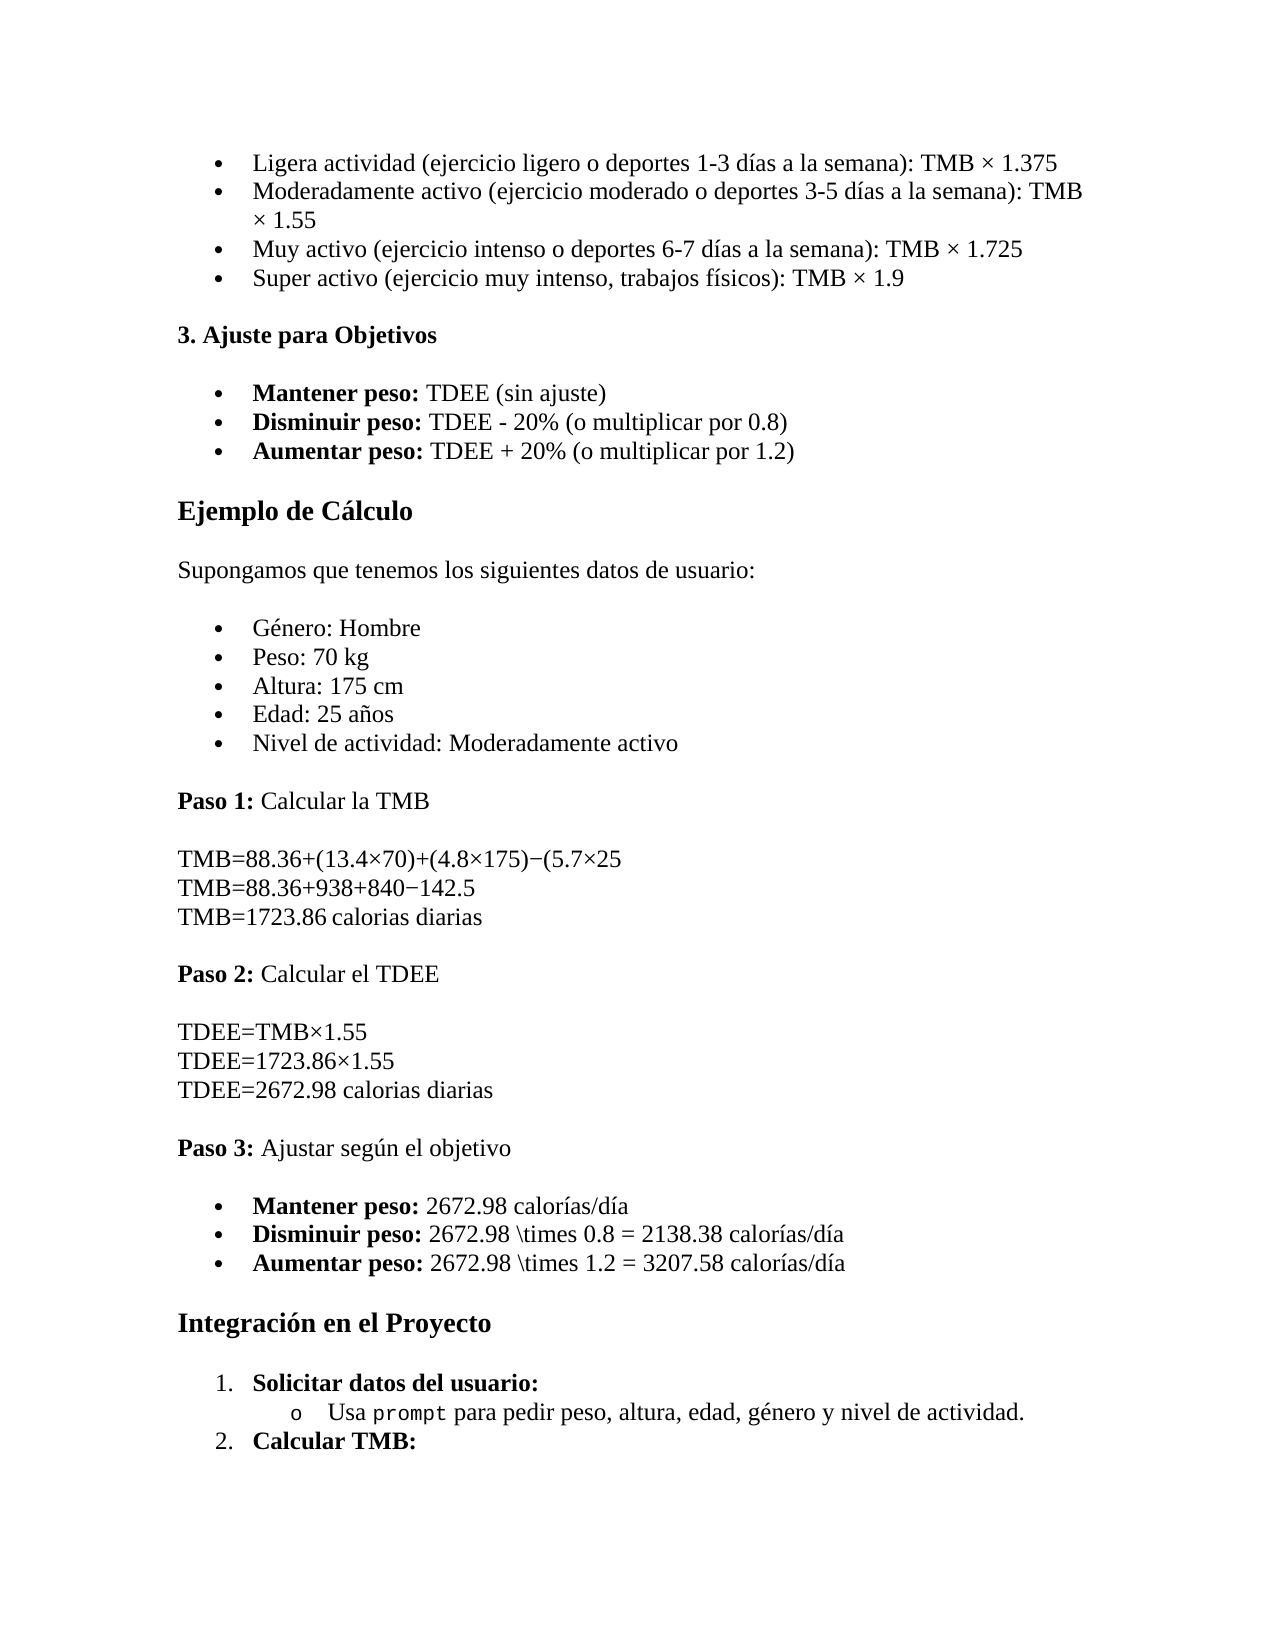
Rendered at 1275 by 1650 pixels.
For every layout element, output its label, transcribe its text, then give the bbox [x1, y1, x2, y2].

list Disminuir peso: TDEE - 20% (o multiplicar por 0.8) [215, 407, 1098, 436]
list Edad: 25 años [215, 699, 1098, 728]
list Disminuir peso: 2672.98 \times 0.8 = 2138.38 calorías/día [215, 1219, 1098, 1248]
list Moderadamente activo (ejercicio moderado o deportes 3-5 días a la semana): TMB × 1.55 [215, 176, 1098, 234]
text Paso 2: Calcular el TDEE [177, 959, 1098, 988]
list Mantener peso: TDEE (sin ajuste) [215, 378, 1098, 407]
text TDEE=1723.86×1.55 [177, 1046, 1098, 1075]
text TMB=88.36+938+840−142.5 [177, 873, 1098, 902]
text TDEE=TMB×1.55 [177, 1017, 1098, 1046]
text Ejemplo de Cálculo [177, 494, 1098, 526]
list Aumentar peso: 2672.98 \times 1.2 = 3207.58 calorías/día [215, 1248, 1098, 1277]
text 3. Ajuste para Objetivos [177, 321, 1098, 349]
text Integración en el Proyecto [177, 1306, 1098, 1339]
list Ligera actividad (ejercicio ligero o deportes 1-3 días a la semana): TMB × 1.375 [215, 148, 1098, 176]
text Paso 1: Calcular la TMB [177, 786, 1098, 815]
list Nivel de actividad: Moderadamente activo [215, 728, 1098, 757]
list Calcular TMB: [215, 1426, 1098, 1455]
list Usa prompt para pedir peso, altura, edad, género y nivel de actividad. [290, 1397, 1098, 1426]
text TMB=1723.86 calorias diarias [177, 902, 1098, 930]
text Supongamos que tenemos los siguientes datos de usuario: [177, 555, 1098, 584]
text Paso 3: Ajustar según el objetivo [177, 1133, 1098, 1162]
list Peso: 70 kg [215, 642, 1098, 671]
list Solicitar datos del usuario: [215, 1368, 1098, 1397]
list Altura: 175 cm [215, 671, 1098, 699]
text TDEE=2672.98 calorias diarias [177, 1075, 1098, 1104]
list Género: Hombre [215, 613, 1098, 642]
list Aumentar peso: TDEE + 20% (o multiplicar por 1.2) [215, 436, 1098, 465]
list Super activo (ejercicio muy intenso, trabajos físicos): TMB × 1.9 [215, 263, 1098, 291]
text TMB=88.36+(13.4×70)+(4.8×175)−(5.7×25 [177, 844, 1098, 873]
list Mantener peso: 2672.98 calorías/día [215, 1191, 1098, 1219]
list Muy activo (ejercicio intenso o deportes 6-7 días a la semana): TMB × 1.725 [215, 234, 1098, 263]
